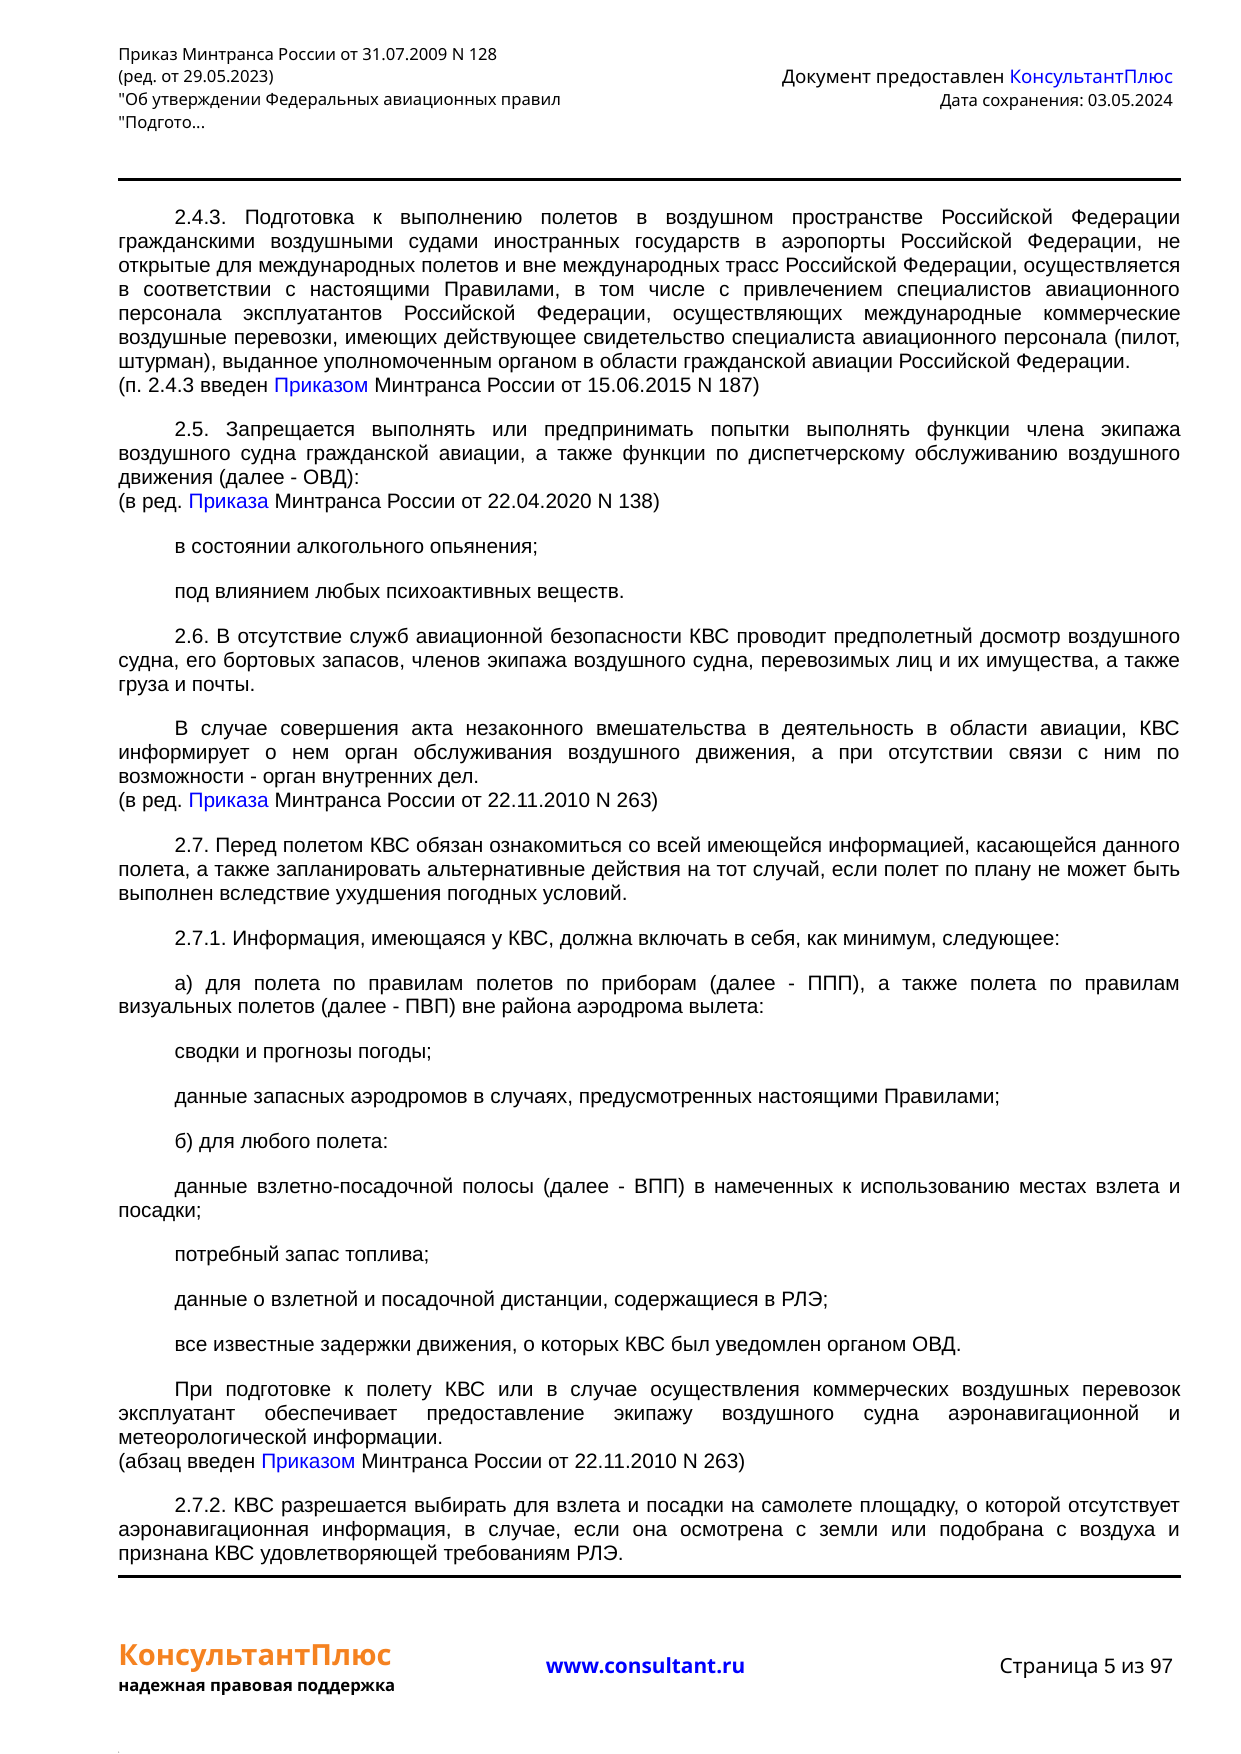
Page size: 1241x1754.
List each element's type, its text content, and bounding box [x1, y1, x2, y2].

text 2.7. Перед полетом КВС обязан ознакомиться со всей имеющейся информацией, касающейся данного полета, а также запланировать альтернативные действия на тот случай, если полет по плану не может быть выполнен вследствие ухудшения погодных условий. [118, 833, 1181, 905]
text (абзац введен Приказом Минтранса России от 22.11.2010 N 263) [118, 1448, 1181, 1472]
text данные запасных аэродромов в случаях, предусмотренных настоящими Правилами; [118, 1084, 1181, 1108]
text (п. 2.4.3 введен Приказом Минтранса России от 15.06.2015 N 187) [118, 372, 1181, 396]
text все известные задержки движения, о которых КВС был уведомлен органом ОВД. [118, 1332, 1181, 1356]
text 2.4.3. Подготовка к выполнению полетов в воздушном пространстве Российской Федерации гражданскими воздушными судами иностранных государств в аэропорты Российской Федерации, не открытые для международных полетов и вне международных трасс Российской Федерации, осуществляется в соответствии с настоящими Правилами, в том числе с привлечением специалистов авиационного персонала эксплуатантов Российской Федерации, осуществляющих международные коммерческие воздушные перевозки, имеющих действующее свидетельство специалиста авиационного персонала (пилот, штурман), выданное уполномоченным органом в области гражданской авиации Российской Федерации. [118, 205, 1181, 372]
text б) для любого полета: [118, 1129, 1181, 1153]
text 2.5. Запрещается выполнять или предпринимать попытки выполнять функции члена экипажа воздушного судна гражданской авиации, а также функции по диспетчерскому обслуживанию воздушного движения (далее - ОВД): [118, 417, 1181, 489]
text потребный запас топлива; [118, 1242, 1181, 1266]
text 2.6. В отсутствие служб авиационной безопасности КВС проводит предполетный досмотр воздушного судна, его бортовых запасов, членов экипажа воздушного судна, перевозимых лиц и их имущества, а также груза и почты. [118, 623, 1181, 695]
text сводки и прогнозы погоды; [118, 1039, 1181, 1063]
text (в ред. Приказа Минтранса России от 22.11.2010 N 263) [118, 788, 1181, 812]
text 2.7.2. КВС разрешается выбирать для взлета и посадки на самолете площадку, о которой отсутствует аэронавигационная информация, в случае, если она осмотрена с земли или подобрана с воздуха и признана КВС удовлетворяющей требованиям РЛЭ. [118, 1493, 1181, 1565]
text а) для полета по правилам полетов по приборам (далее - ППП), а также полета по правилам визуальных полетов (далее - ПВП) вне района аэродрома вылета: [118, 970, 1181, 1018]
text (в ред. Приказа Минтранса России от 22.04.2020 N 138) [118, 489, 1181, 513]
text При подготовке к полету КВС или в случае осуществления коммерческих воздушных перевозок эксплуатант обеспечивает предоставление экипажу воздушного судна аэронавигационной и метеорологической информации. [118, 1377, 1181, 1448]
text под влиянием любых психоактивных веществ. [118, 579, 1181, 603]
text данные взлетно-посадочной полосы (далее - ВПП) в намеченных к использованию местах взлета и посадки; [118, 1173, 1181, 1221]
text в состоянии алкогольного опьянения; [118, 534, 1181, 558]
text В случае совершения акта незаконного вмешательства в деятельность в области авиации, КВС информирует о нем орган обслуживания воздушного движения, а при отсутствии связи с ним по возможности - орган внутренних дел. [118, 716, 1181, 788]
text 2.7.1. Информация, имеющаяся у КВС, должна включать в себя, как минимум, следующее: [118, 926, 1181, 949]
text данные о взлетной и посадочной дистанции, содержащиеся в РЛЭ; [118, 1287, 1181, 1311]
